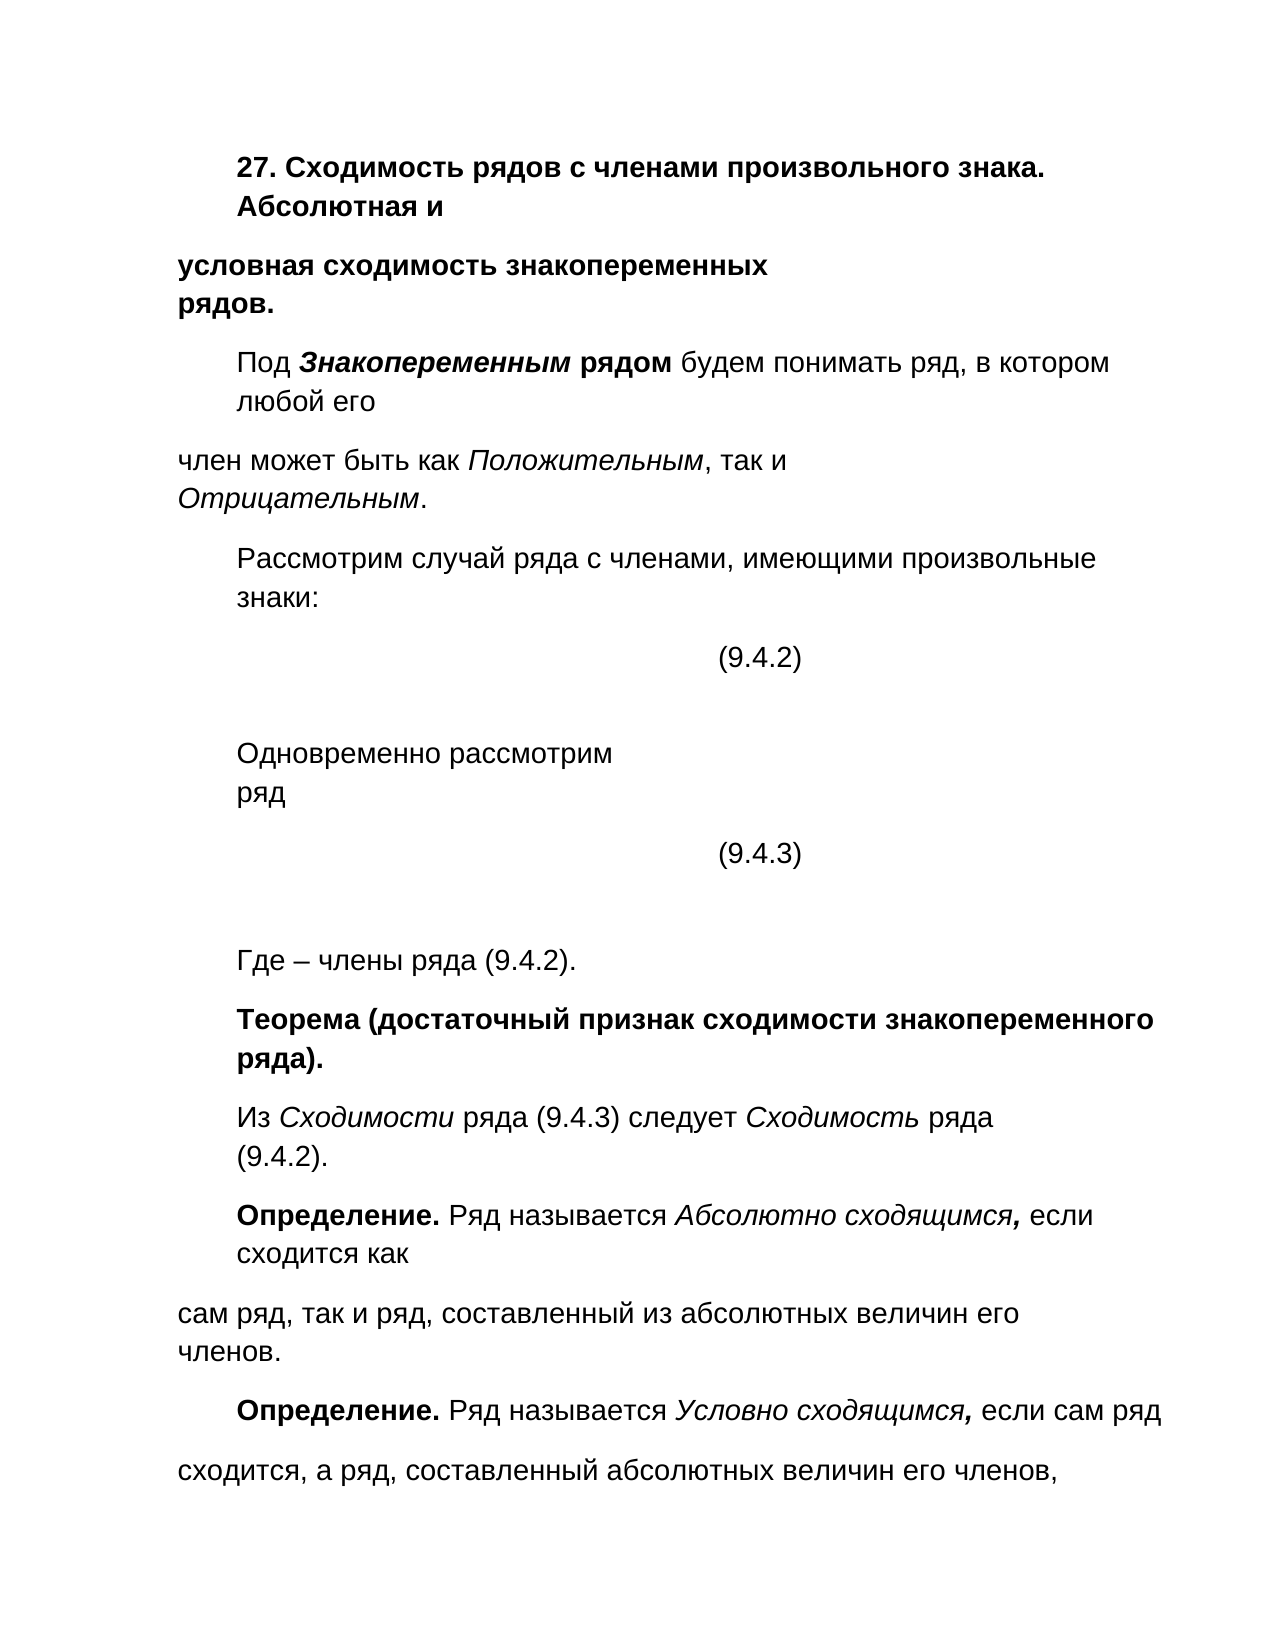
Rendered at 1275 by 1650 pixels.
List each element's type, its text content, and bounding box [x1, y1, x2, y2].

text член может быть как Положительным, так и Отрицательным. [177, 443, 1003, 515]
text сам ряд, так и ряд, составленный из абсолютных величин его членов. [177, 1296, 1077, 1368]
text условная сходимость знакопеременных рядов. [177, 247, 828, 319]
text Определение. Ряд называется Абсолютно сходящимся, если сходится как [236, 1198, 1187, 1270]
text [177, 1453, 1163, 1486]
text Рассмотрим случай ряда с членами, имеющими произвольные знаки: [236, 541, 1133, 613]
text Где – члены ряда (9.4.2). [236, 943, 617, 976]
text (9.4.3) [718, 836, 831, 869]
text 27. Сходимость рядов с членами произвольного знака. Абсолютная и [236, 150, 1186, 222]
text Под Знакопеременным рядом будем понимать ряд, в котором любой его [236, 346, 1186, 418]
text Теорема (достаточный признак сходимости знакопеременного ряда). [236, 1002, 1184, 1074]
text (9.4.2) [718, 640, 831, 674]
text Определение. Ряд называется Условно сходящимся, если сам ряд [236, 1393, 1187, 1427]
text Одновременно рассмотрим ряд [236, 737, 661, 809]
text Из Сходимости ряда (9.4.3) следует Сходимость ряда (9.4.2). [236, 1100, 1041, 1172]
